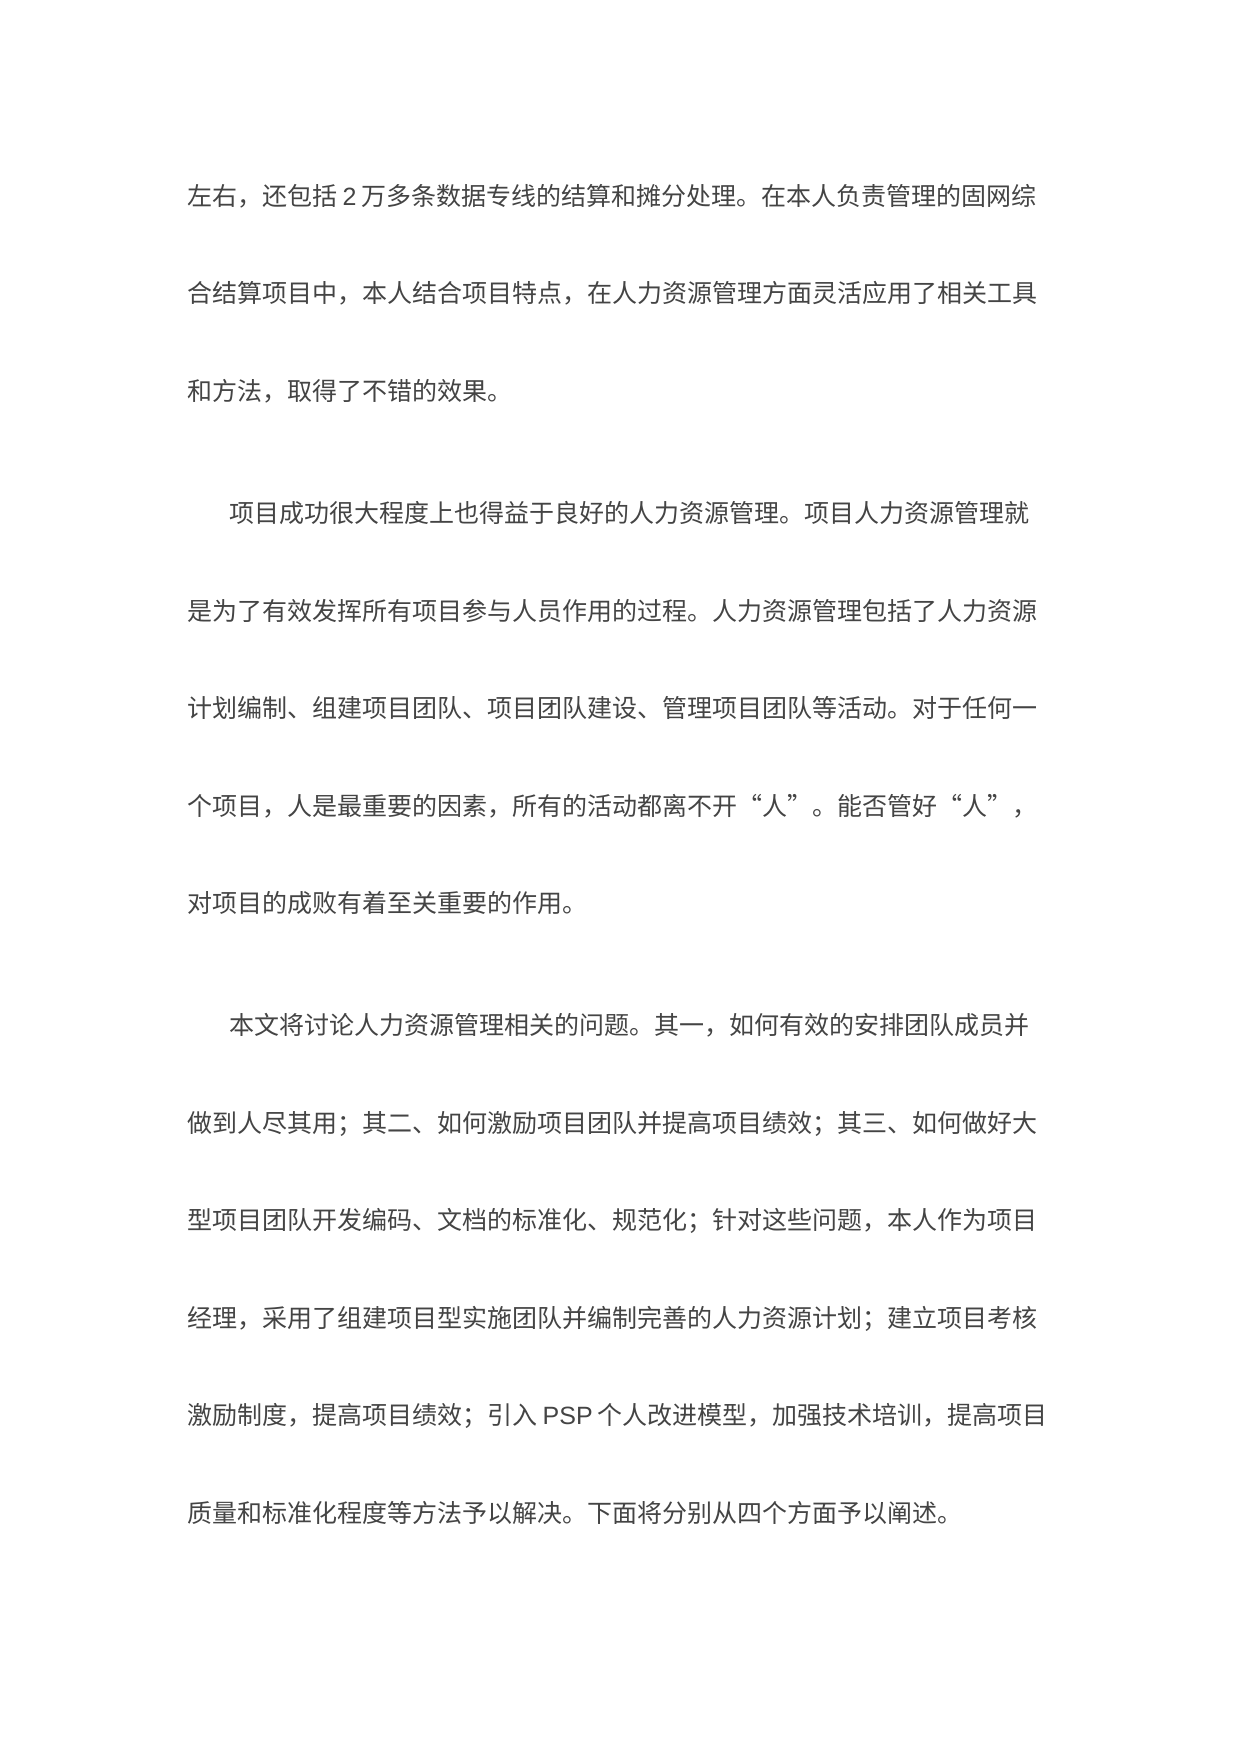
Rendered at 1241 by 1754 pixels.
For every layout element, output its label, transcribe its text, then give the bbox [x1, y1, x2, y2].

text 项目成功很大程度上也得益于良好的人力资源管理。项目人力资源管理就是为了有效发挥所有项目参与人员作用的过程。人力资源管理包括了人力资源计划编制、组建项目团队、项目团队建设、管理项目团队等活动。对于任何一个项目，人是最重要的因素，所有的活动都离不开“人”。能否管好“人”，对项目的成败有着至关重要的作用。 [187, 479, 1053, 934]
text 本文将讨论人力资源管理相关的问题。其一，如何有效的安排团队成员并做到人尽其用；其二、如何激励项目团队并提高项目绩效；其三、如何做好大型项目团队开发编码、文档的标准化、规范化；针对这些问题，本人作为项目经理，采用了组建项目型实施团队并编制完善的人力资源计划；建立项目考核激励制度，提高项目绩效；引入PSP个人改进模型，加强技术培训，提高项目质量和标准化程度等方法予以解决。下面将分别从四个方面予以阐述。 [187, 991, 1053, 1544]
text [187, 162, 1053, 422]
